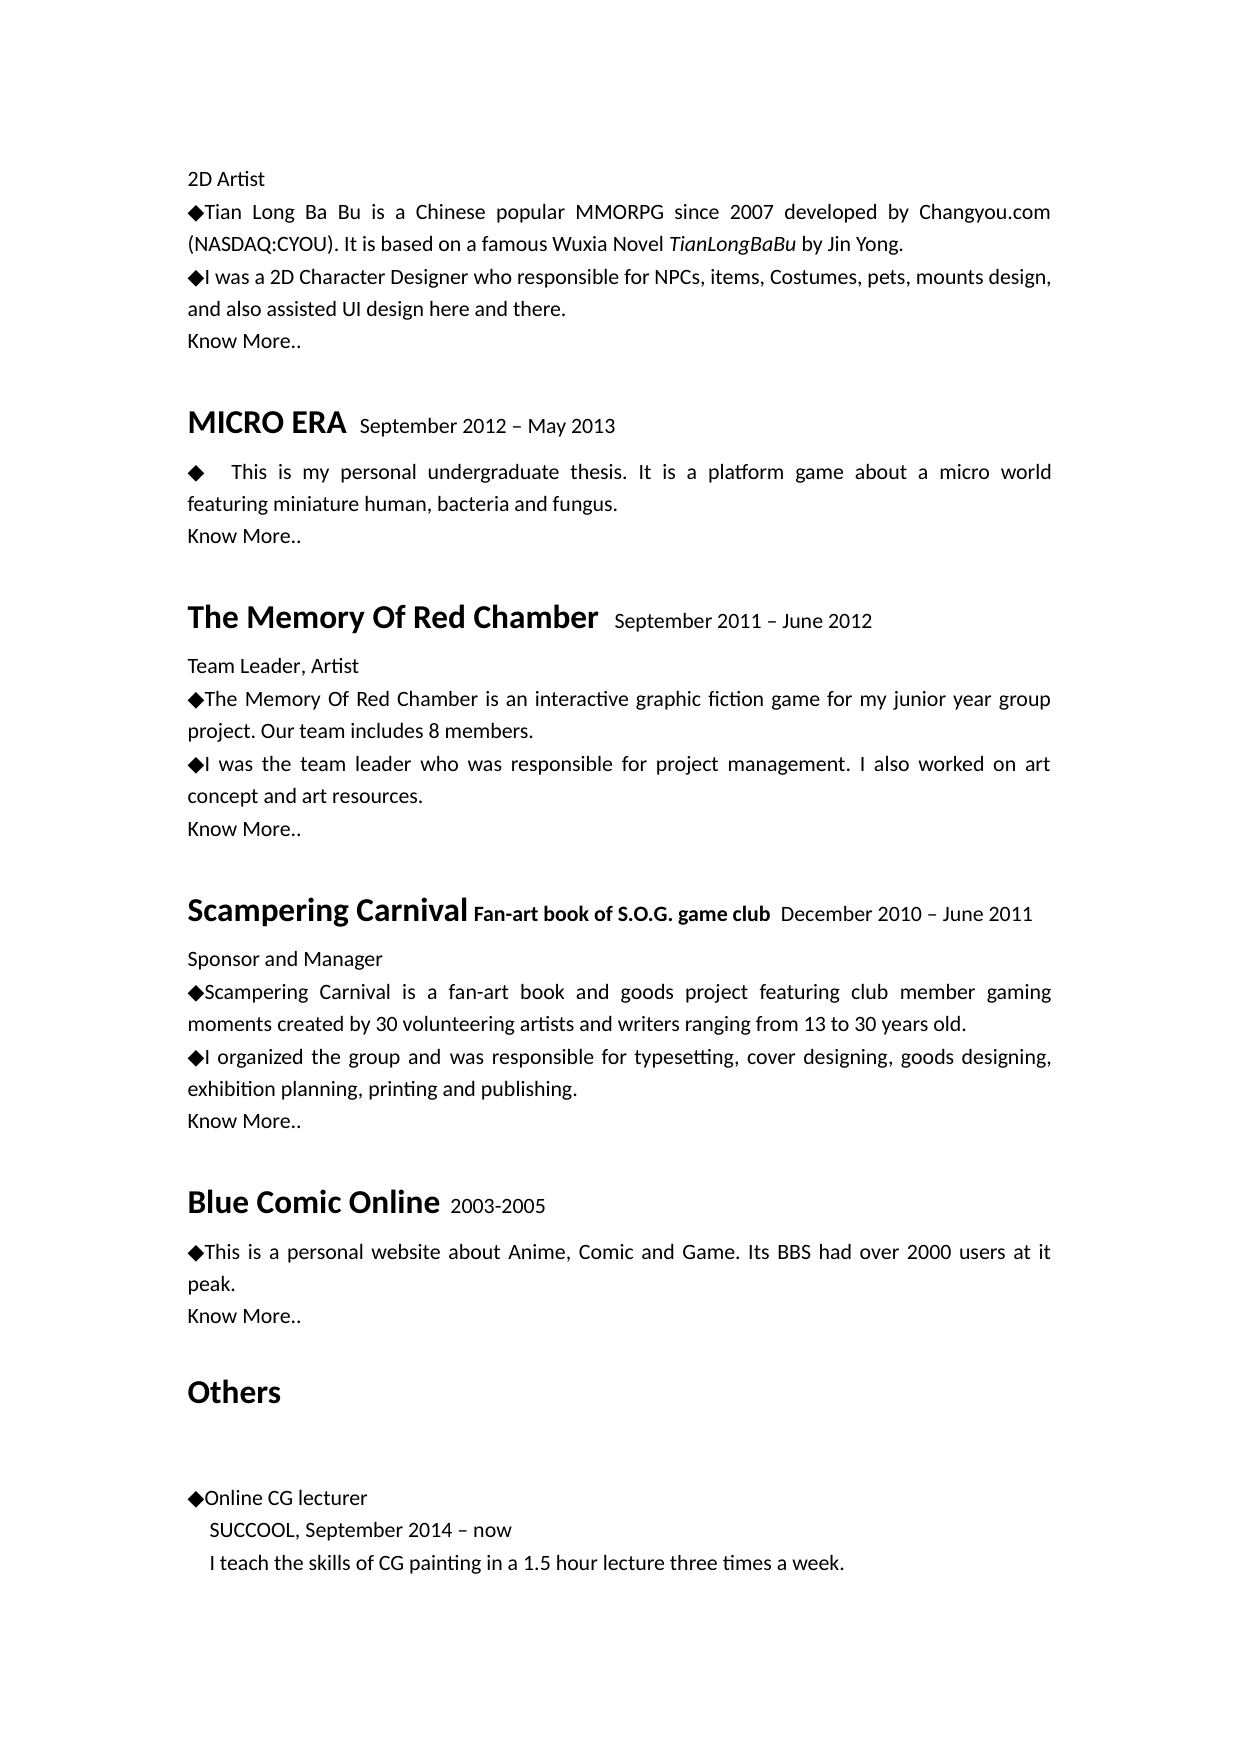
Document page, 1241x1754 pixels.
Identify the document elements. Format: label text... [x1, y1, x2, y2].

text Know More.. [187, 1299, 1053, 1332]
text Know More.. [187, 812, 1053, 844]
text ◆I was a 2D Character Designer who responsible for NPCs, items, Costumes, pets, mounts design, and also assisted UI design here and there. [187, 259, 1053, 324]
text The Memory Of Red Chamber September 2011 – June 2012 [187, 584, 1053, 649]
text ◆This is a personal website about Anime, Comic and Game. Its BBS had over 2000 users at it peak. [187, 1234, 1053, 1299]
text 2D Artist [187, 162, 1053, 194]
text Sponsor and Manager [187, 942, 1053, 974]
text ◆The Memory Of Red Chamber is an interactive graphic fiction game for my junior year group project. Our team includes 8 members. [187, 682, 1053, 747]
subtitle Others [187, 1359, 1053, 1424]
list This is my personal undergraduate thesis. It is a platform game about a micro world featuring miniature human, bacteria and fungus. [187, 454, 1053, 519]
text I teach the skills of CG painting in a 1.5 hour lecture three times a week. [187, 1546, 1053, 1578]
text ◆I was the team leader who was responsible for project management. I also worked on art concept and art resources. [187, 747, 1053, 812]
text ◆Tian Long Ba Bu is a Chinese popular MMORPG since 2007 developed by Changyou.com (NASDAQ:CYOU). It is based on a famous Wuxia Novel TianLongBaBu by Jin Yong. [187, 194, 1053, 259]
text SUCCOOL, September 2014 – now [187, 1513, 1053, 1546]
text Blue Comic Online 2003-2005 [187, 1169, 1053, 1234]
text ◆I organized the group and was responsible for typesetting, cover designing, goods designing, exhibition planning, printing and publishing. [187, 1039, 1053, 1104]
text ◆Online CG lecturer [187, 1481, 1053, 1513]
text Scampering Carnival Fan-art book of S.O.G. game club December 2010 – June 2011 [187, 877, 1053, 942]
text Team Leader, Artist [187, 649, 1053, 682]
text MICRO ERA September 2012 – May 2013 [187, 389, 1053, 454]
text Know More.. [187, 1104, 1053, 1137]
text Know More.. [187, 324, 1053, 357]
text ◆Scampering Carnival is a fan-art book and goods project featuring club member gaming moments created by 30 volunteering artists and writers ranging from 13 to 30 years old. [187, 974, 1053, 1039]
text Know More.. [187, 519, 1053, 552]
